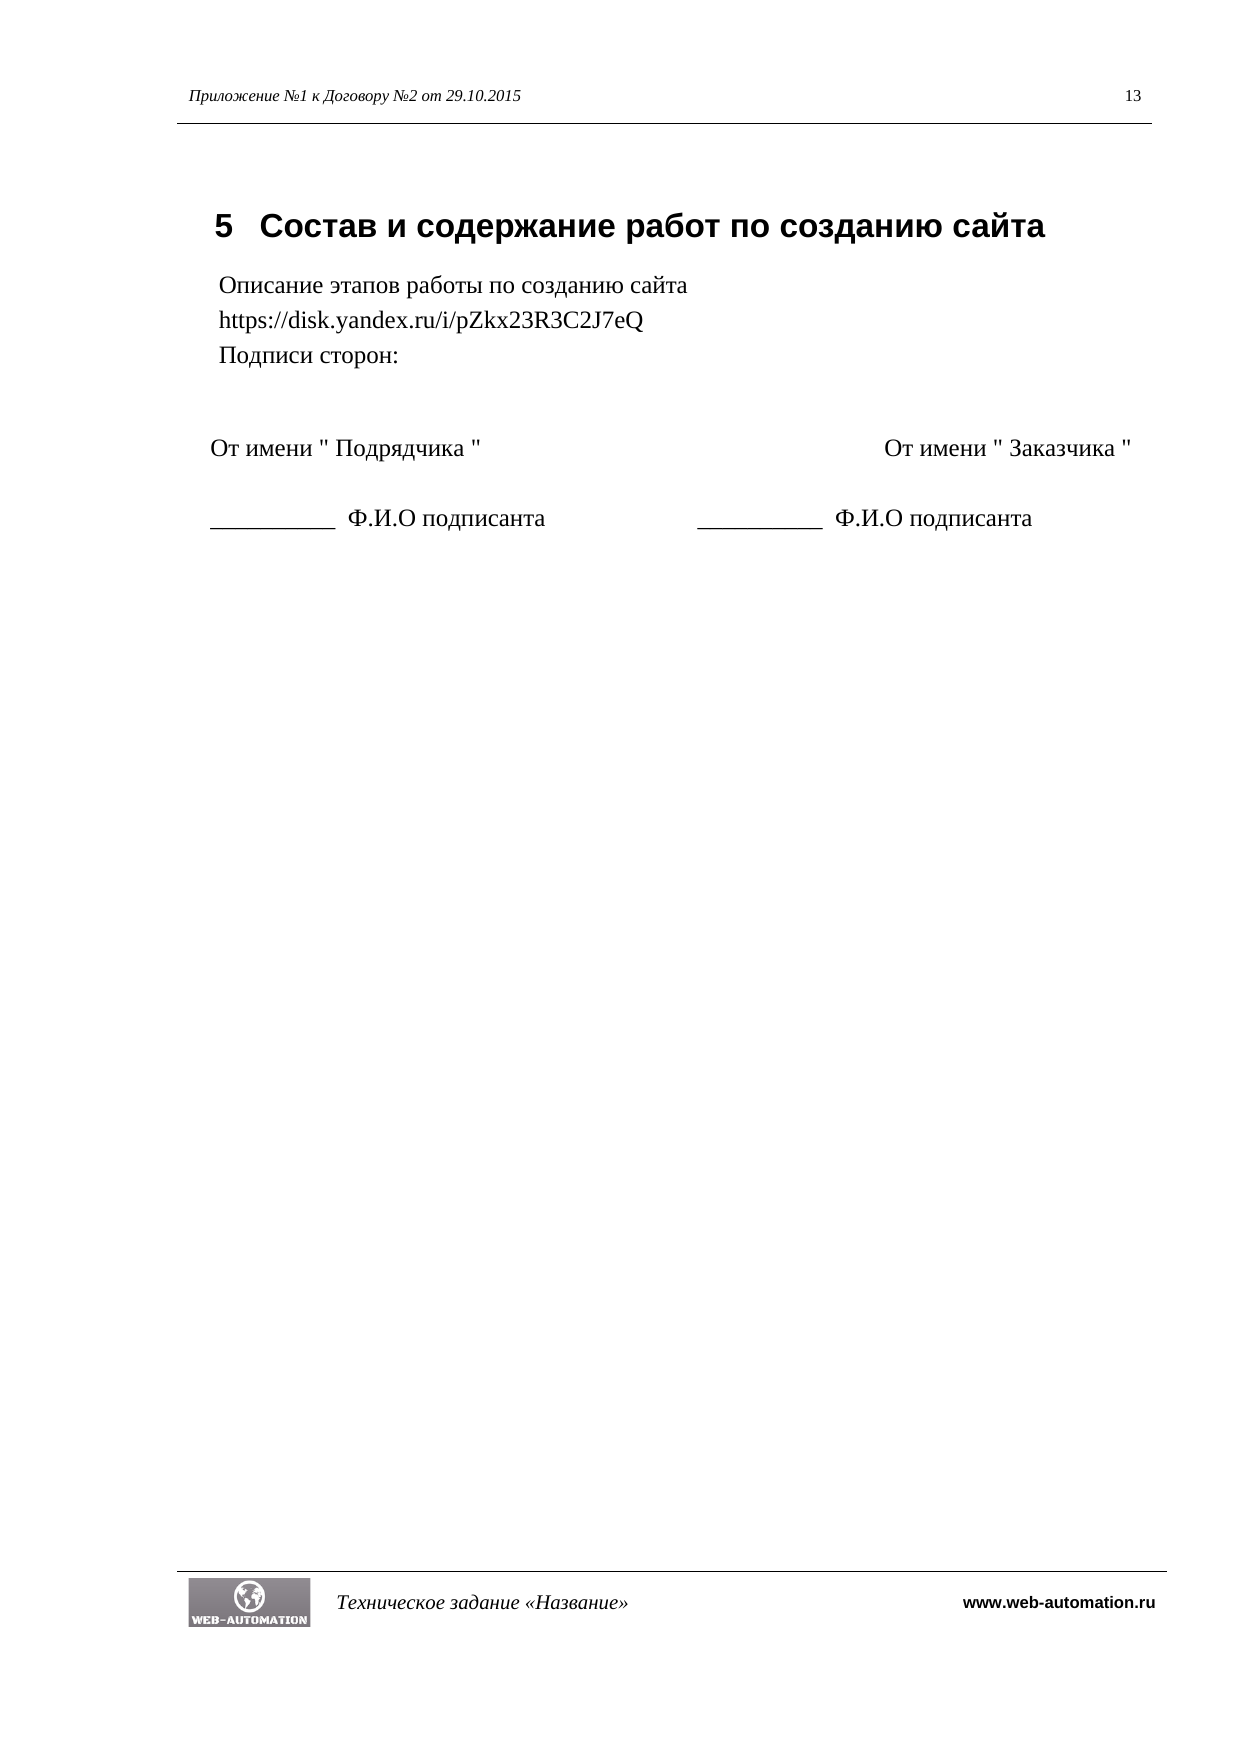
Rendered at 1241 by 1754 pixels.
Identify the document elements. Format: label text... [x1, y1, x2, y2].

text Подписи сторон: [177, 340, 1152, 368]
text Описание этапов работы по созданию сайта [218, 270, 1152, 298]
picture [188, 1578, 311, 1627]
table_header От имени " Заказчика " __________ Ф.И.О подписанта [653, 424, 1140, 576]
table_header От имени " Подрядчика " __________ Ф.И.О подписанта [166, 424, 653, 576]
text https://disk.yandex.ru/i/pZkx23R3C2J7eQ [177, 305, 1152, 333]
subtitle Состав и содержание работ по созданию сайта [214, 206, 1152, 245]
